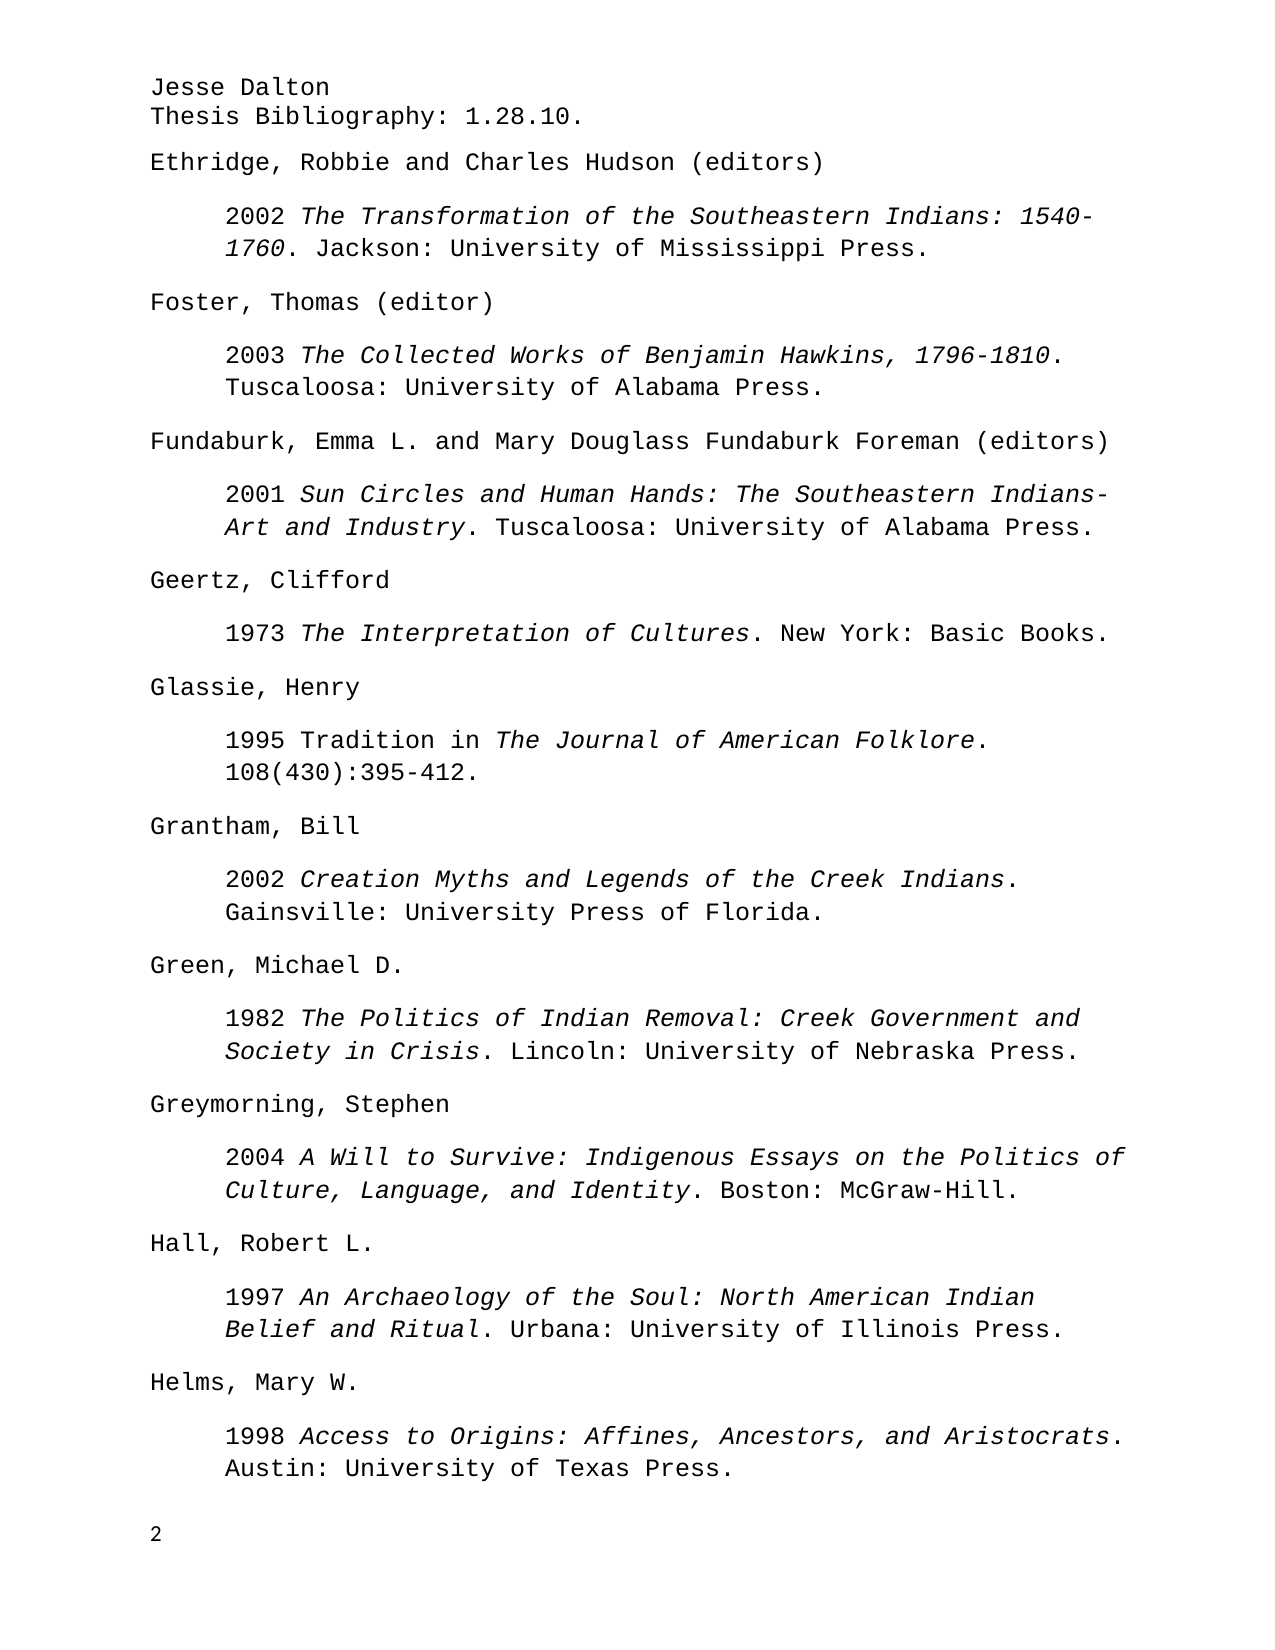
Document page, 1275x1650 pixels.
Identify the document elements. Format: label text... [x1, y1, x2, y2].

text Foster, Thomas (editor) [150, 289, 1125, 317]
text Hall, Robert L. [150, 1231, 1125, 1259]
text 2001 Sun Circles and Human Hands: The Southeastern Indians- Art and Industry. Tuscaloosa: University of Alabama Press. [225, 482, 1125, 542]
text Fundaburk, Emma L. and Mary Douglass Fundaburk Foreman (editors) [150, 428, 1125, 457]
text 1995 Tradition in The Journal of American Folklore. 108(430):395-412. [225, 727, 1125, 788]
text 1982 The Politics of Indian Removal: Creek Government and Society in Crisis. Lincoln: University of Nebraska Press. [225, 1006, 1125, 1067]
text Ethridge, Robbie and Charles Hudson (editors) [150, 150, 1125, 178]
text 2003 The Collected Works of Benjamin Hawkins, 1796-1810. Tuscaloosa: University of Alabama Press. [225, 342, 1125, 403]
text Geertz, Clifford [150, 567, 1125, 596]
text 2002 The Transformation of the Southeastern Indians: 1540-1760. Jackson: University of Mississippi Press. [225, 203, 1125, 264]
text Glassie, Henry [150, 674, 1125, 702]
text 1998 Access to Origins: Affines, Ancestors, and Aristocrats. Austin: University of Texas Press. [225, 1423, 1125, 1484]
text 1997 An Archaeology of the Soul: North American Indian Belief and Ritual. Urbana: University of Illinois Press. [225, 1284, 1125, 1345]
text Green, Michael D. [150, 952, 1125, 981]
text 1973 The Interpretation of Cultures. New York: Basic Books. [150, 621, 1125, 649]
text 2002 Creation Myths and Legends of the Creek Indians. Gainsville: University Press of Florida. [225, 867, 1125, 927]
text Greymorning, Stephen [150, 1092, 1125, 1120]
text Helms, Mary W. [150, 1370, 1125, 1398]
text Grantham, Bill [150, 813, 1125, 842]
text 2004 A Will to Survive: Indigenous Essays on the Politics of Culture, Language, and Identity. Boston: McGraw-Hill. [225, 1145, 1125, 1206]
